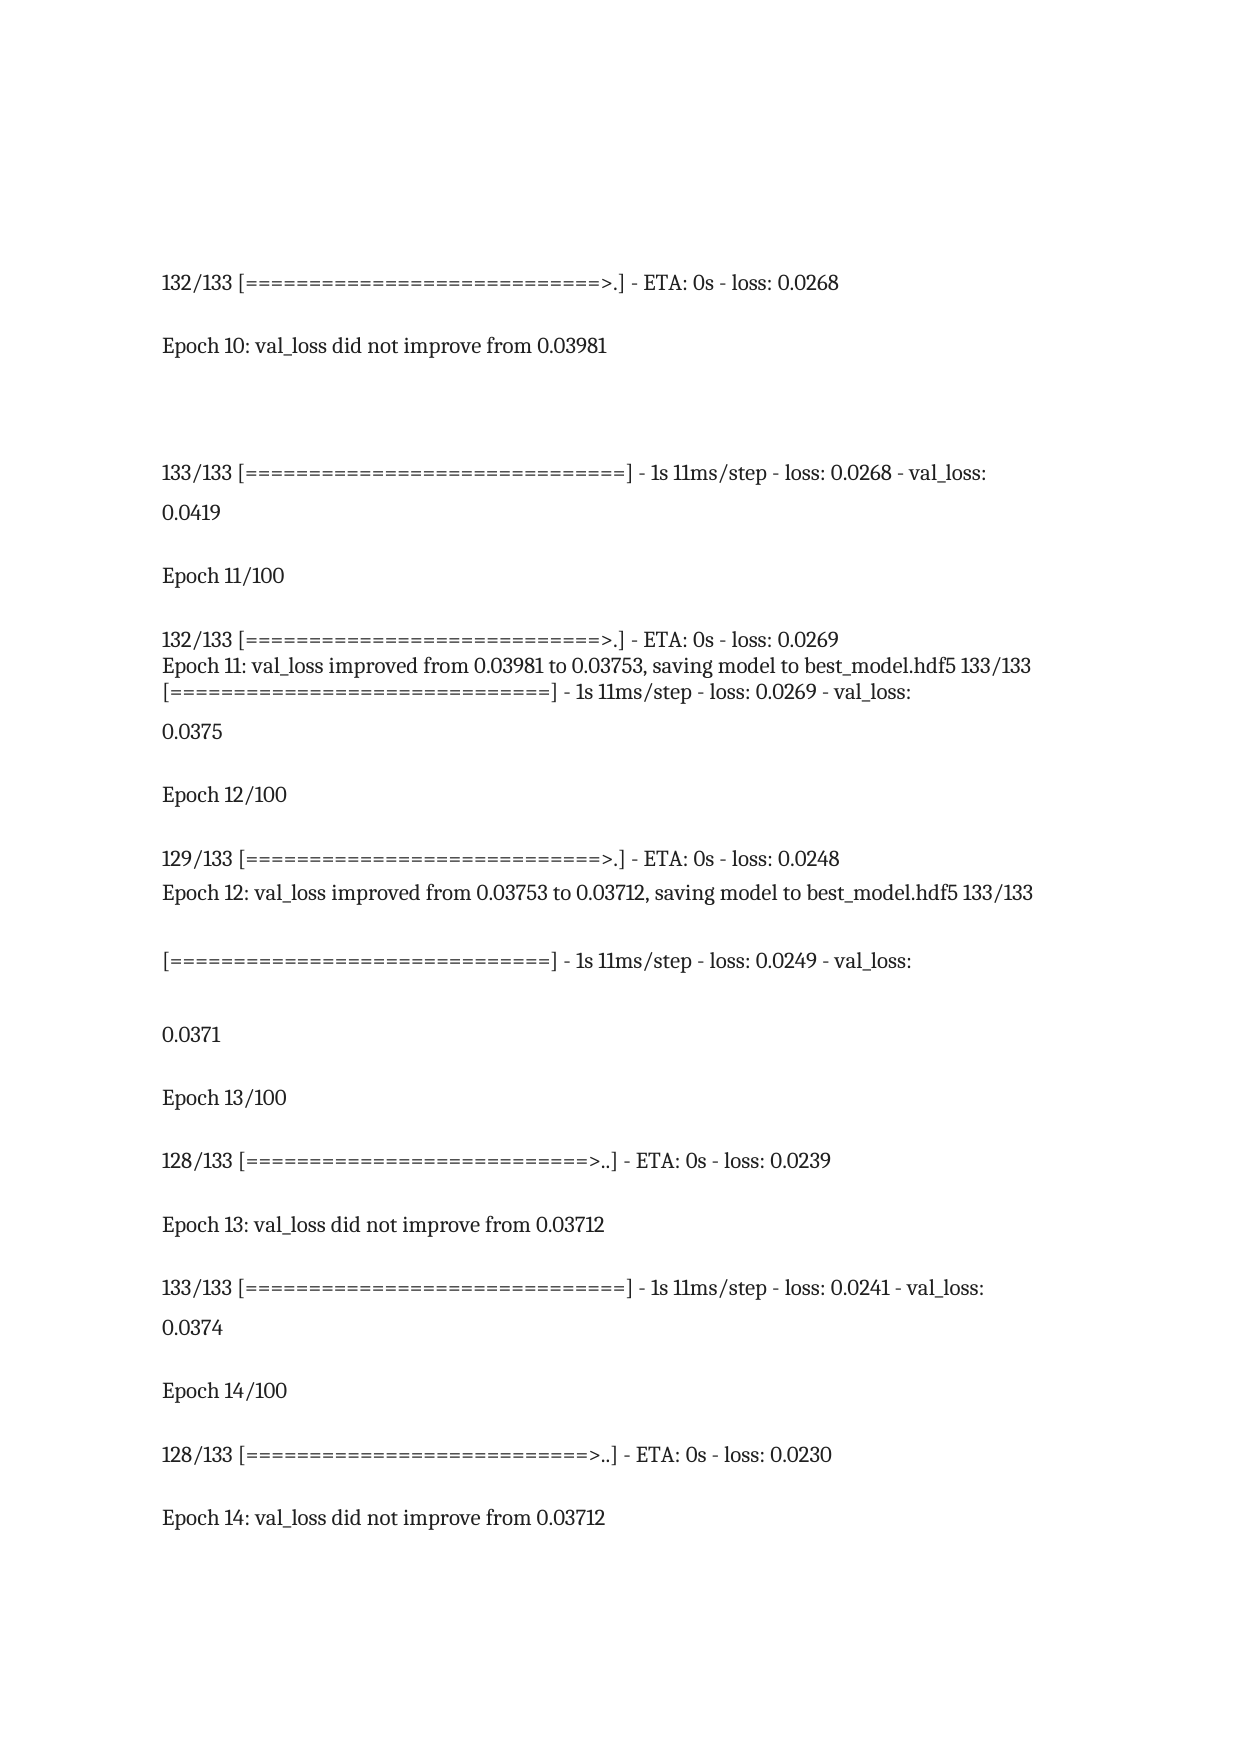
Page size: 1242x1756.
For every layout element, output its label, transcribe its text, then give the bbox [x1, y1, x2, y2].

text Epoch 11: val_loss improved from 0.03981 to 0.03753, saving model to best_model.hdf5 133/133 [==============================] - 1s 11ms/step - loss: 0.0269 - val_loss: [162, 653, 1088, 706]
text Epoch 12: val_loss improved from 0.03753 to 0.03712, saving model to best_model.hdf5 133/133 [==============================] - 1s 11ms/step - loss: 0.0249 - val_loss: [162, 879, 1088, 974]
text Epoch 13/100 [162, 1085, 1242, 1111]
text Epoch 14/100 [162, 1378, 1242, 1404]
text 0.0371 [162, 1021, 1242, 1048]
text Epoch 10: val_loss did not improve from 0.03981 [162, 333, 1242, 359]
text 0.0375 [162, 719, 1242, 745]
text Epoch 11/100 [162, 563, 1242, 589]
text 128/133 [===========================>..] - ETA: 0s - loss: 0.0239 [162, 1148, 1242, 1174]
text 132/133 [============================>.] - ETA: 0s - loss: 0.0268 [162, 269, 1242, 296]
text 0.0419 [162, 499, 1242, 526]
text 0.0374 [162, 1315, 1242, 1341]
text 133/133 [==============================] - 1s 11ms/step - loss: 0.0241 - val_loss: [162, 1275, 1242, 1301]
text Epoch 13: val_loss did not improve from 0.03712 [162, 1212, 1242, 1238]
text Epoch 12/100 [162, 782, 1242, 809]
text 129/133 [============================>.] - ETA: 0s - loss: 0.0248 [162, 846, 1242, 872]
text 132/133 [============================>.] - ETA: 0s - loss: 0.0269 [162, 626, 1242, 653]
text Epoch 14: val_loss did not improve from 0.03712 [162, 1505, 1242, 1531]
text 128/133 [===========================>..] - ETA: 0s - loss: 0.0230 [162, 1441, 1242, 1468]
text 133/133 [==============================] - 1s 11ms/step - loss: 0.0268 - val_loss: [162, 460, 1242, 486]
